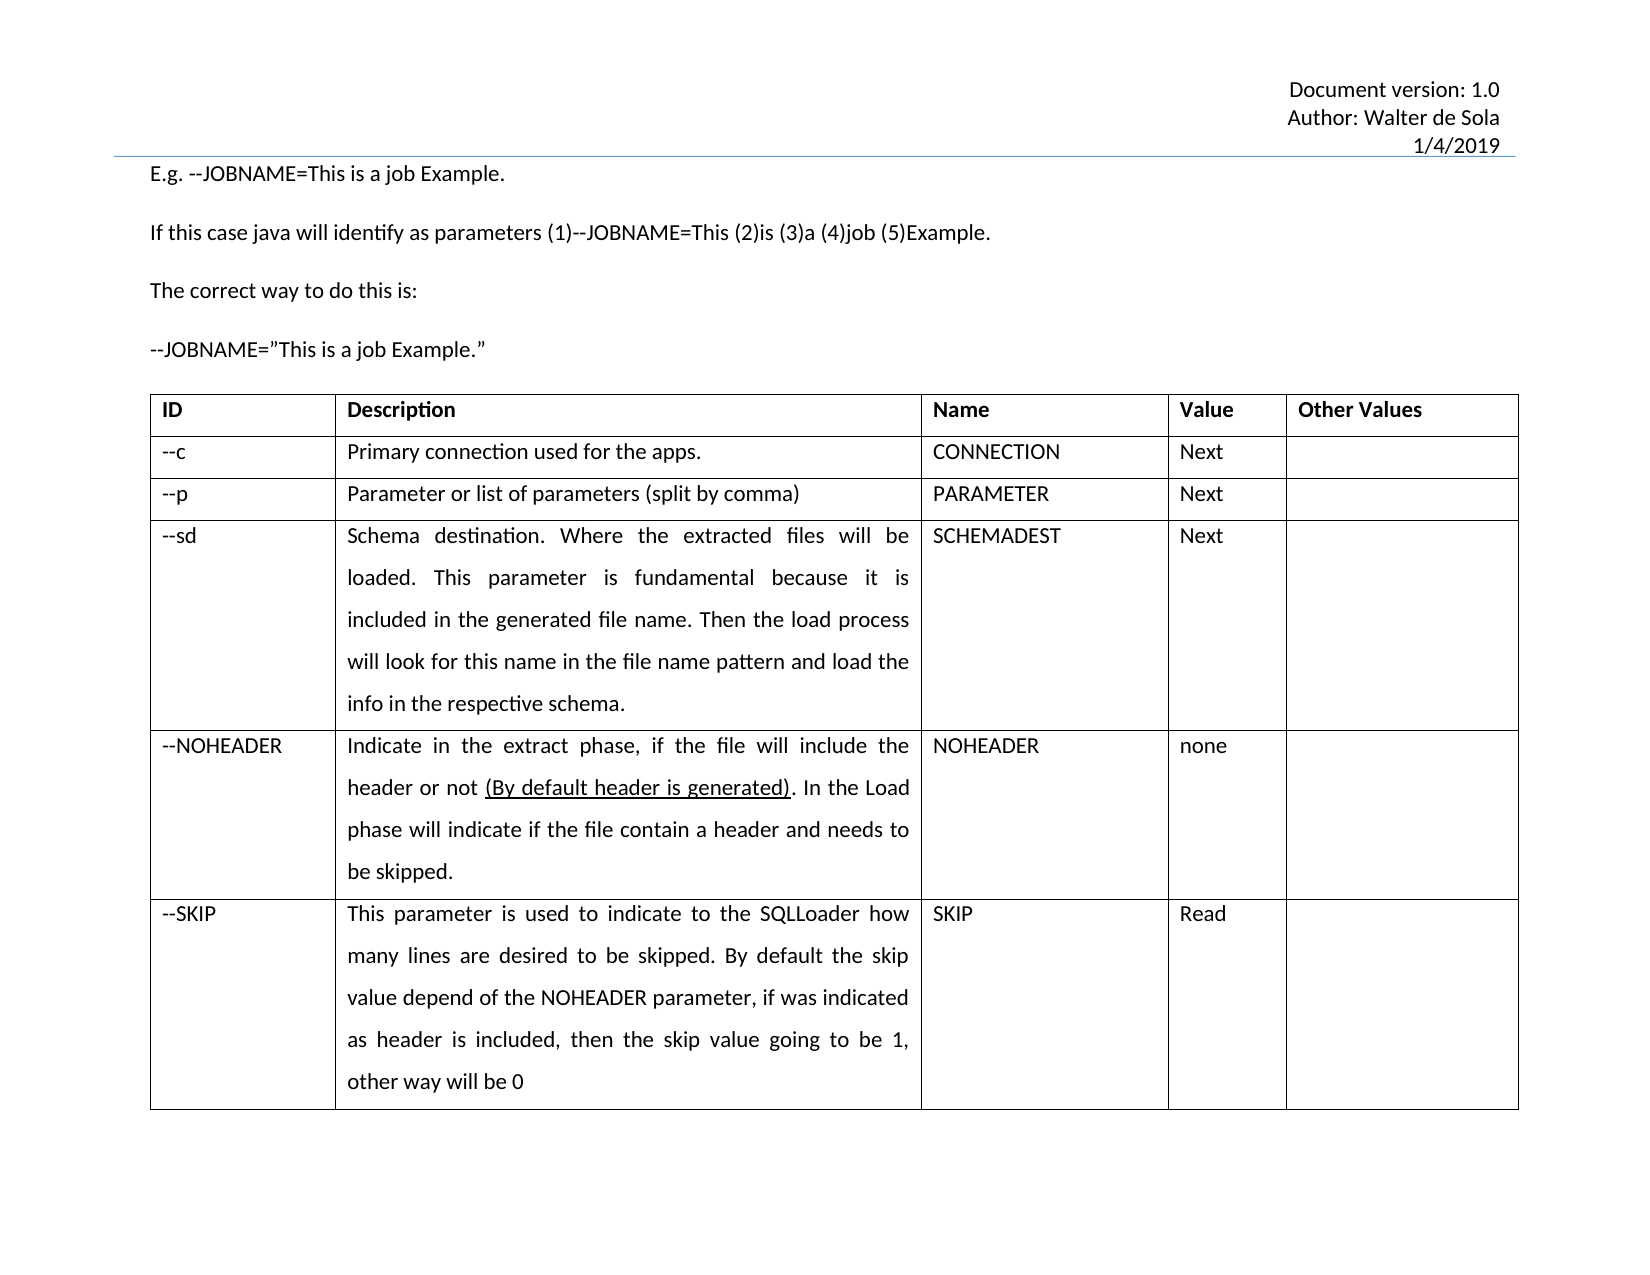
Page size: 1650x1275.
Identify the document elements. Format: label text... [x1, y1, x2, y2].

table_cell Read [1169, 900, 1286, 1108]
table_cell none [1169, 731, 1286, 898]
table_cell --p [151, 479, 335, 520]
table_cell --NOHEADER [151, 731, 335, 898]
table_cell [1287, 521, 1518, 730]
table_header Name [922, 395, 1168, 436]
table_cell Next [1169, 521, 1286, 730]
table_cell --SKIP [151, 900, 335, 1108]
table_header Description [336, 395, 921, 436]
text E.g. --JOBNAME=This is a job Example. [150, 159, 1500, 187]
table_header Other Values [1287, 395, 1518, 436]
table_cell --sd [151, 521, 335, 730]
table_cell SKIP [922, 900, 1168, 1108]
table_header Value [1169, 395, 1286, 436]
table_cell --c [151, 437, 335, 478]
table_cell CONNECTION [922, 437, 1168, 478]
text The correct way to do this is: [150, 276, 1500, 304]
table_cell Primary connection used for the apps. [336, 437, 921, 478]
table_cell SCHEMADEST [922, 521, 1168, 730]
table_cell NOHEADER [922, 731, 1168, 898]
table_cell [1287, 900, 1518, 1108]
table_cell Parameter or list of parameters (split by comma) [336, 479, 921, 520]
table_cell [1287, 437, 1518, 478]
text --JOBNAME=”This is a job Example.” [150, 335, 1500, 363]
table_cell PARAMETER [922, 479, 1168, 520]
table_header ID [151, 395, 335, 436]
table_cell Next [1169, 437, 1286, 478]
table_cell [1287, 731, 1518, 898]
table_cell Next [1169, 479, 1286, 520]
text If this case java will identify as parameters (1)--JOBNAME=This (2)is (3)a (4)job (5)Example. [150, 218, 1500, 246]
table_cell Schema destination. Where the extracted files will be loaded. This parameter is fundamental because it is included in the generated file name. Then the load process will look for this name in the file name pattern and load the info in the respective schema. [336, 521, 921, 730]
table_cell [1287, 479, 1518, 520]
table_cell This parameter is used to indicate to the SQLLoader how many lines are desired to be skipped. By default the skip value depend of the NOHEADER parameter, if was indicated as header is included, then the skip value going to be 1, other way will be 0 [336, 900, 921, 1108]
table_cell Indicate in the extract phase, if the file will include the header or not (By default header is generated). In the Load phase will indicate if the file contain a header and needs to be skipped. [336, 731, 921, 898]
